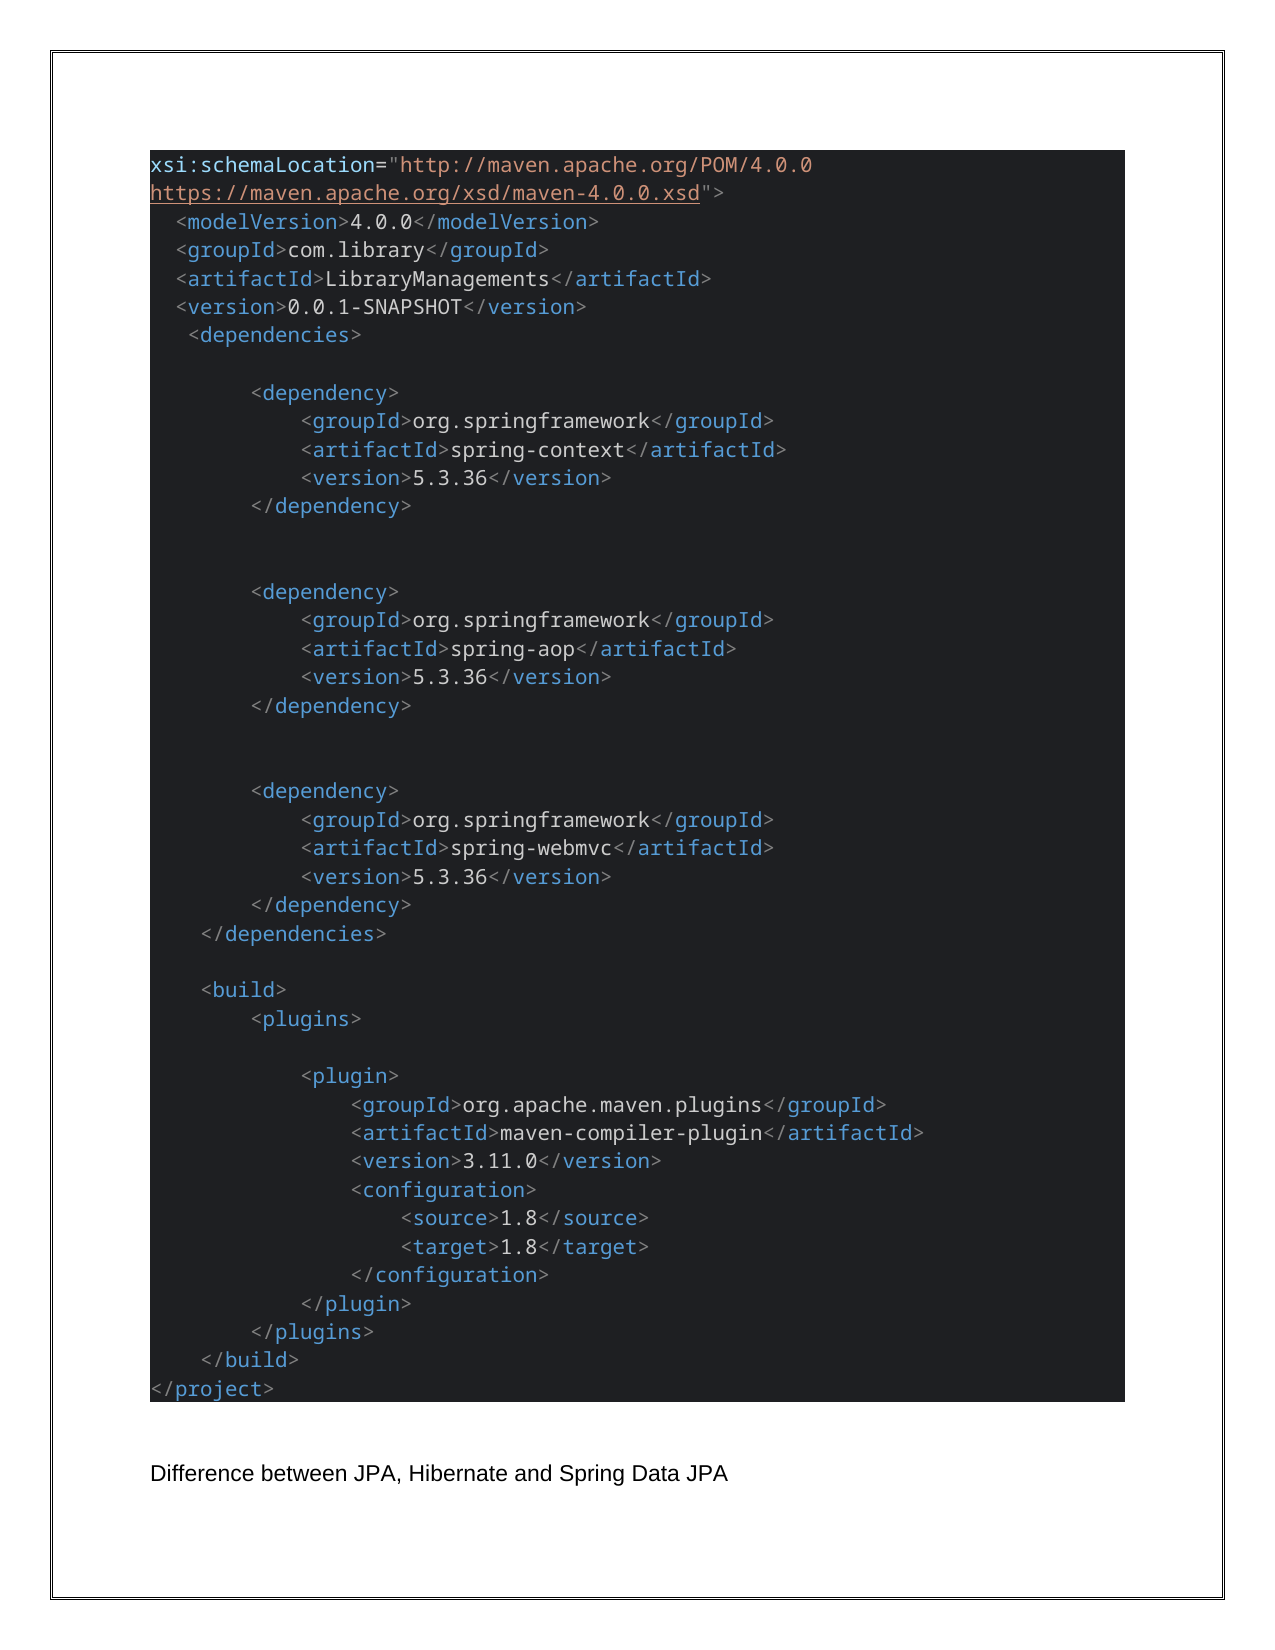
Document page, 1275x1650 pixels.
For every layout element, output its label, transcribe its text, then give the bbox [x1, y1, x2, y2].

text Difference between JPA, Hibernate and Spring Data JPA [150, 1460, 1125, 1486]
text <groupId>org.springframework</groupId> [150, 406, 1125, 435]
text <groupId>com.library</groupId> [150, 235, 1125, 264]
text <dependency> [150, 777, 1125, 805]
text </plugin> [150, 1289, 1125, 1317]
text <groupId>org.springframework</groupId> [150, 606, 1125, 634]
text <version>5.3.36</version> [150, 463, 1125, 492]
text </dependency> [150, 691, 1125, 719]
text </dependency> [150, 492, 1125, 520]
text <artifactId>LibraryManagements</artifactId> [150, 264, 1125, 292]
text </plugins> [150, 1317, 1125, 1346]
text <dependency> [150, 577, 1125, 606]
text <modelVersion>4.0.0</modelVersion> [150, 207, 1125, 235]
text </configuration> [150, 1260, 1125, 1289]
text </dependencies> [150, 919, 1125, 947]
text <version>5.3.36</version> [150, 662, 1125, 691]
text <artifactId>maven-compiler-plugin</artifactId> [150, 1118, 1125, 1147]
text <groupId>org.apache.maven.plugins</groupId> [150, 1090, 1125, 1118]
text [150, 150, 1125, 207]
text <build> [150, 976, 1125, 1004]
text <plugins> [150, 1004, 1125, 1032]
text <artifactId>spring-aop</artifactId> [150, 634, 1125, 662]
text <version>0.0.1-SNAPSHOT</version> [150, 292, 1125, 321]
text </build> [150, 1346, 1125, 1374]
text <artifactId>spring-webmvc</artifactId> [150, 833, 1125, 862]
text <configuration> [150, 1175, 1125, 1203]
text </dependency> [150, 890, 1125, 919]
text <plugin> [150, 1061, 1125, 1090]
text <groupId>org.springframework</groupId> [150, 805, 1125, 833]
text <source>1.8</source> [150, 1203, 1125, 1232]
text <dependency> [150, 378, 1125, 406]
text <dependencies> [150, 321, 1125, 349]
text <artifactId>spring-context</artifactId> [150, 435, 1125, 463]
text <version>3.11.0</version> [150, 1147, 1125, 1175]
text <version>5.3.36</version> [150, 862, 1125, 890]
text </project> [150, 1374, 1125, 1402]
text <target>1.8</target> [150, 1232, 1125, 1260]
